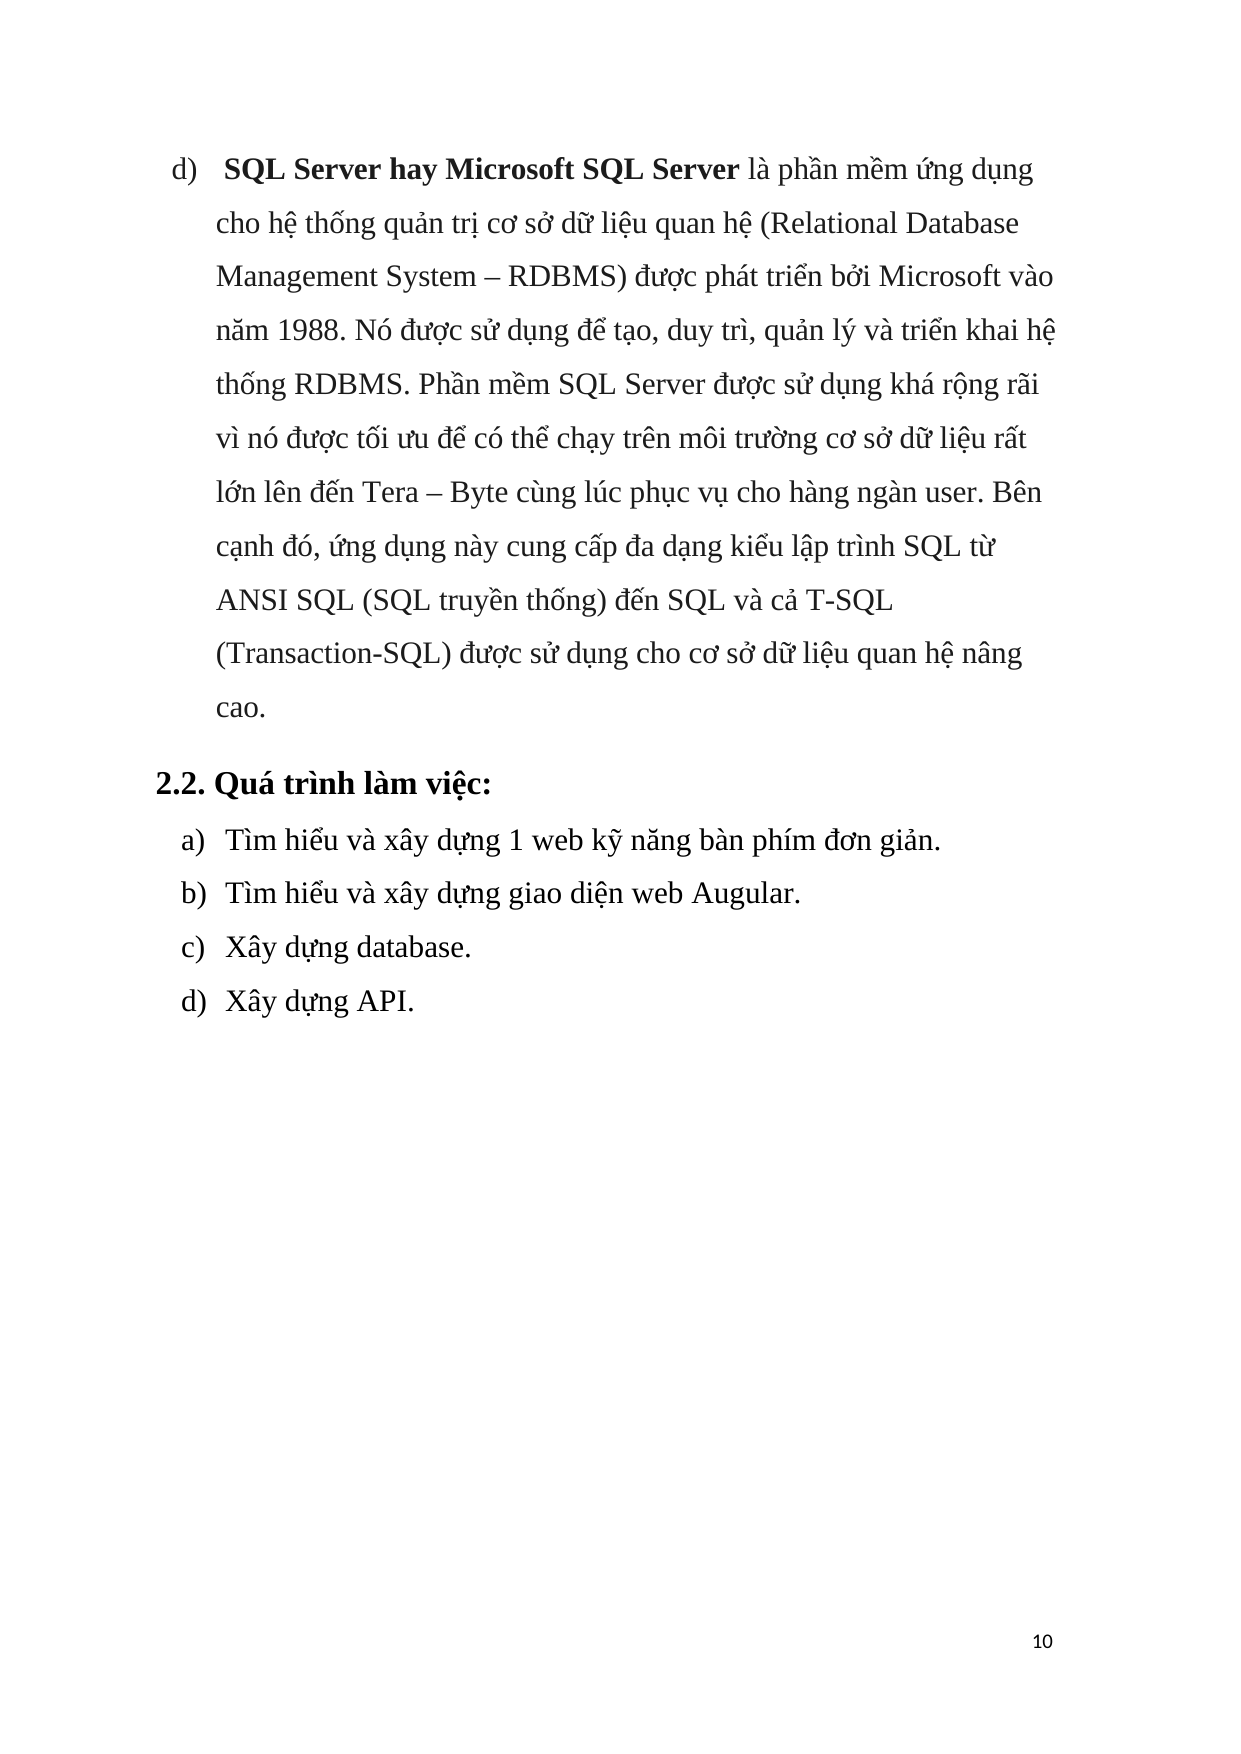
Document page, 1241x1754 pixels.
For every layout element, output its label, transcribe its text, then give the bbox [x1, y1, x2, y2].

list Xây dựng API. [181, 982, 1059, 1018]
list SQL Server hay Microsoft SQL Server là phần mềm ứng dụng cho hệ thống quản trị cơ sở dữ liệu quan hệ (Relational Database Management System – RDBMS) được phát triển bởi Microsoft vào năm 1988. Nó được sử dụng để tạo, duy trì, quản lý và triển khai hệ thống RDBMS. Phần mềm SQL Server được sử dụng khá rộng rãi vì nó được tối ưu để có thể chạy trên môi trường cơ sở dữ liệu rất lớn lên đến Tera – Byte cùng lúc phục vụ cho hàng ngàn user. Bên cạnh đó, ứng dụng này cung cấp đa dạng kiểu lập trình SQL từ ANSI SQL (SQL truyền thống) đến SQL và cả T-SQL (Transaction-SQL) được sử dụng cho cơ sở dữ liệu quan hệ nâng cao. [171, 150, 1059, 724]
list Tìm hiểu và xây dựng giao diện web Augular. [181, 874, 1059, 911]
list Tìm hiểu và xây dựng 1 web kỹ năng bàn phím đơn giản. [181, 821, 1059, 857]
list Xây dựng database. [181, 928, 1059, 964]
text 2.2. Quá trình làm việc: [150, 763, 1059, 802]
